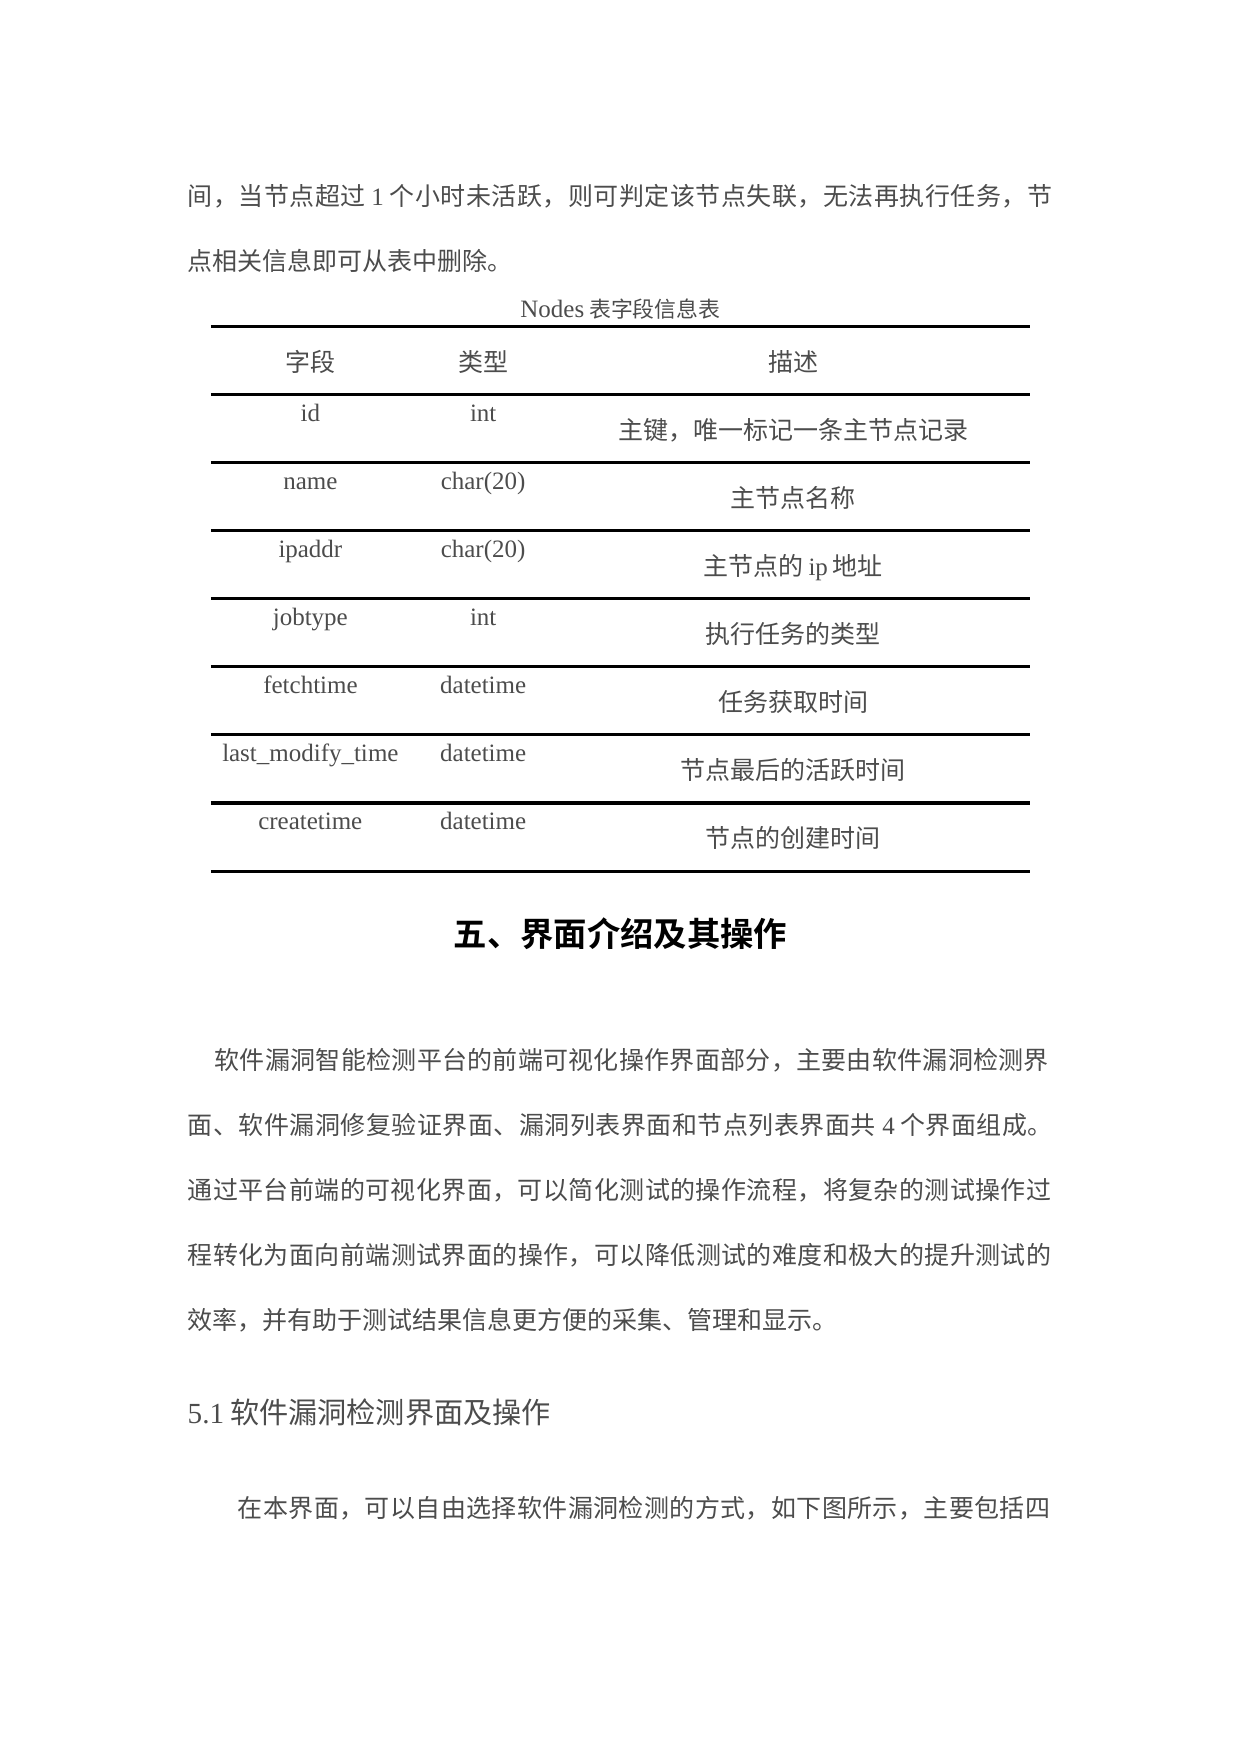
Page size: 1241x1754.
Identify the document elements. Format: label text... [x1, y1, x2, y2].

table_header 字段 [211, 328, 409, 393]
table_cell last_modify_time [211, 736, 409, 801]
table_cell datetime [410, 736, 556, 801]
text 软件漏洞智能检测平台的前端可视化操作界面部分，主要由软件漏洞检测界面、软件漏洞修复验证界面、漏洞列表界面和节点列表界面共4个界面组成。通过平台前端的可视化界面，可以简化测试的操作流程，将复杂的测试操作过程转化为面向前端测试界面的操作，可以降低测试的难度和极大的提升测试的效率，并有助于测试结果信息更方便的采集、管理和显示。 [187, 1026, 1053, 1351]
table_cell id [211, 396, 409, 461]
table_cell char(20) [410, 464, 556, 529]
subtitle 五、界面介绍及其操作 [187, 900, 1053, 965]
table_cell jobtype [211, 600, 409, 665]
table_cell 主节点名称 [556, 464, 1029, 529]
table_cell fetchtime [211, 668, 409, 733]
table_cell 主节点的ip地址 [556, 532, 1029, 597]
table_cell createtime [211, 805, 409, 869]
table_cell 节点最后的活跃时间 [556, 736, 1029, 801]
table_cell 任务获取时间 [556, 668, 1029, 733]
table_cell datetime [410, 668, 556, 733]
subtitle 5.1软件漏洞检测界面及操作 [187, 1378, 1053, 1443]
table_cell 执行任务的类型 [556, 600, 1029, 665]
table_cell char(20) [410, 532, 556, 597]
table_cell int [410, 600, 556, 665]
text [187, 1474, 1053, 1539]
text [187, 162, 1053, 292]
table_header 类型 [410, 328, 556, 393]
table_header 描述 [556, 328, 1029, 393]
table_cell 节点的创建时间 [556, 805, 1029, 869]
table_cell ipaddr [211, 532, 409, 597]
text Nodes表字段信息表 [187, 292, 1053, 324]
table_cell datetime [410, 805, 556, 869]
table_cell 主键，唯一标记一条主节点记录 [556, 396, 1029, 461]
table_cell int [410, 396, 556, 461]
table_cell name [211, 464, 409, 529]
